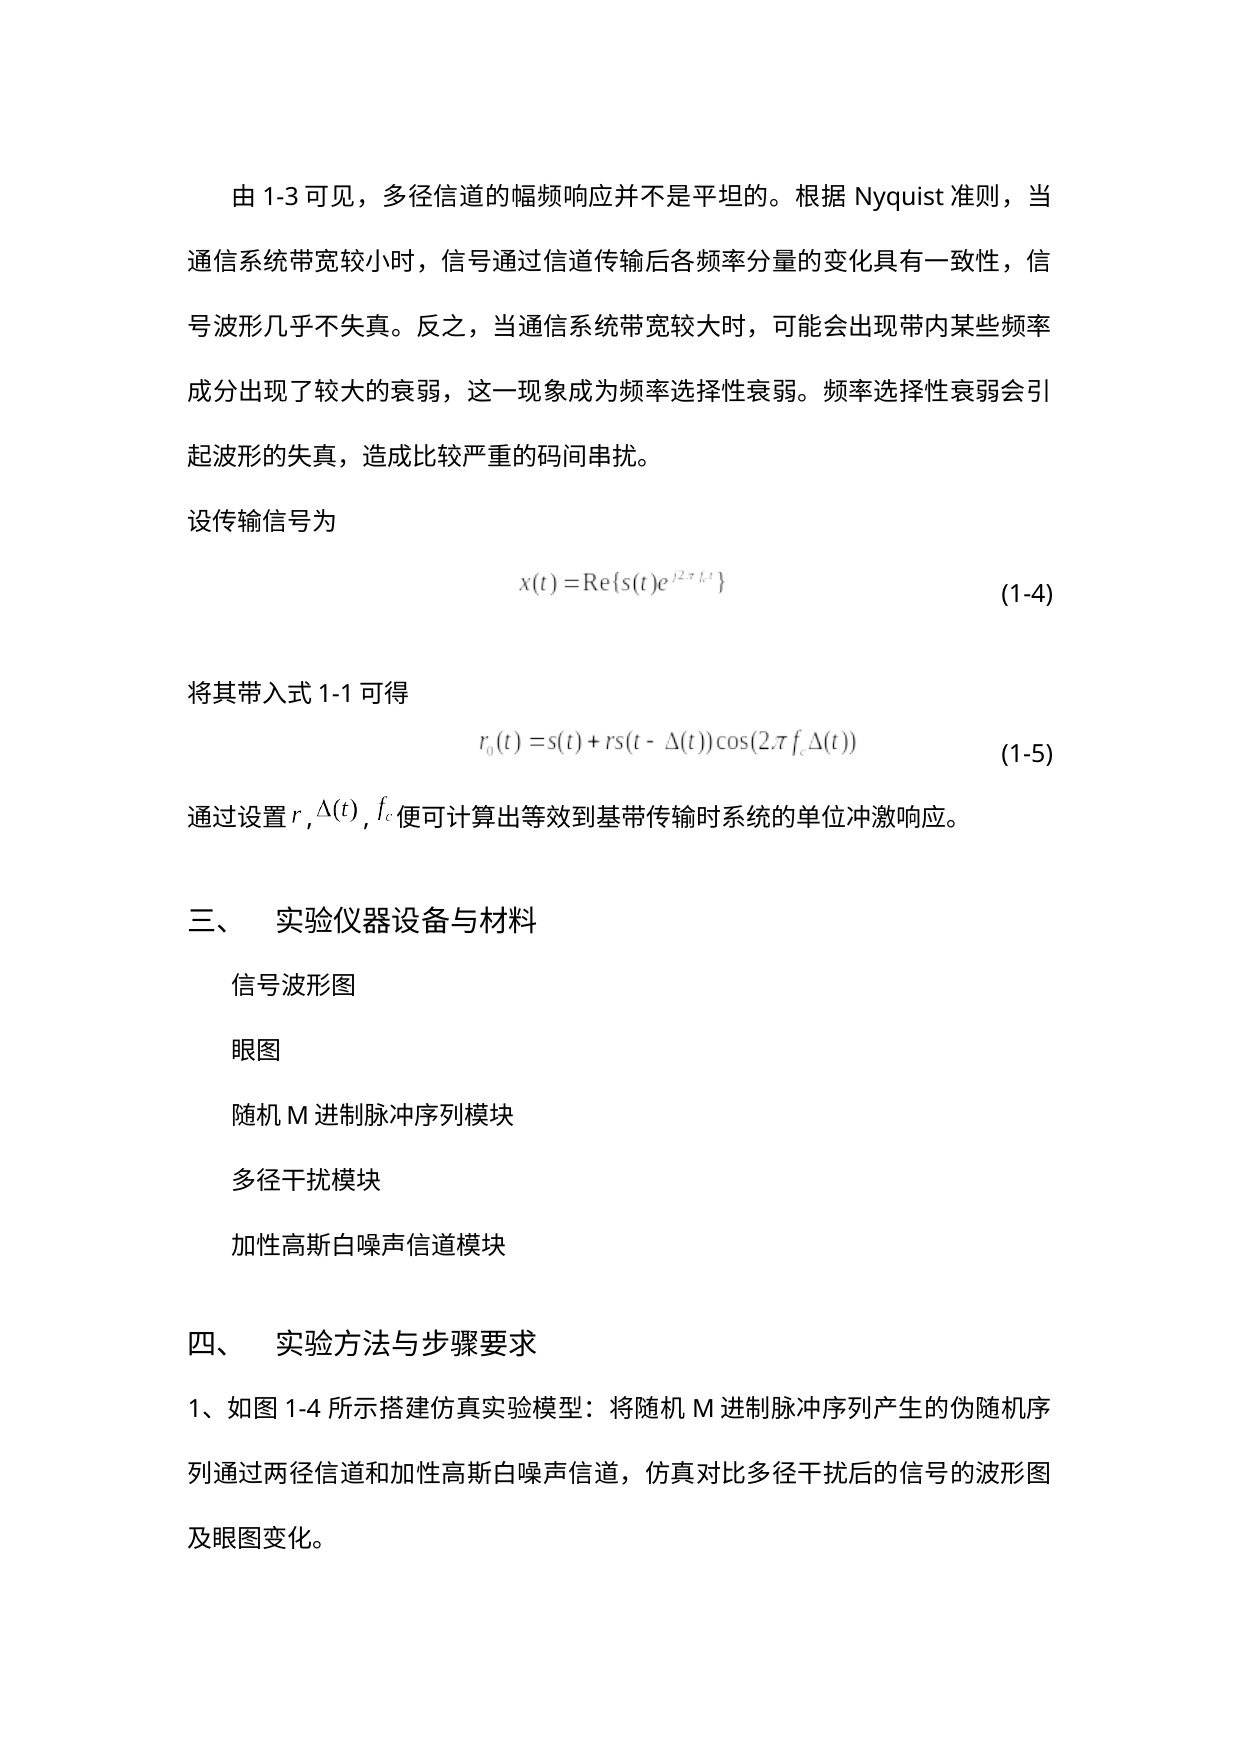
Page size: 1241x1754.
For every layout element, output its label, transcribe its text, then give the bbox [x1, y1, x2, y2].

text 由1-3可见，多径信道的幅频响应并不是平坦的。根据Nyquist准则，当通信系统带宽较小时，信号通过信道传输后各频率分量的变化具有一致性，信号波形几乎不失真。反之，当通信系统带宽较大时，可能会出现带内某些频率成分出现了较大的衰弱，这一现象成为频率选择性衰弱。频率选择性衰弱会引起波形的失真，造成比较严重的码间串扰。 [187, 162, 1053, 487]
text 多径干扰模块 [187, 1146, 1053, 1211]
text 信号波形图 [187, 951, 1053, 1016]
text (1-4) [187, 564, 1053, 629]
list 实验仪器设备与材料 [187, 886, 1053, 951]
list 实验方法与步骤要求 [187, 1309, 1053, 1374]
text 加性高斯白噪声信道模块 [187, 1211, 1053, 1276]
text 眼图 [187, 1016, 1053, 1081]
text 1、如图1-4 所示搭建仿真实验模型：将随机M进制脉冲序列产生的伪随机序列通过两径信道和加性高斯白噪声信道，仿真对比多径干扰后的信号的波形图及眼图变化。 [187, 1374, 1053, 1569]
text (1-5) [187, 724, 1053, 789]
text 设传输信号为 [187, 487, 1053, 552]
text 随机M进制脉冲序列模块 [187, 1081, 1053, 1146]
text 将其带入式1-1可得 [187, 659, 1053, 724]
text 通过设置,,便可计算出等效到基带传输时系统的单位冲激响应。 [187, 789, 1053, 854]
